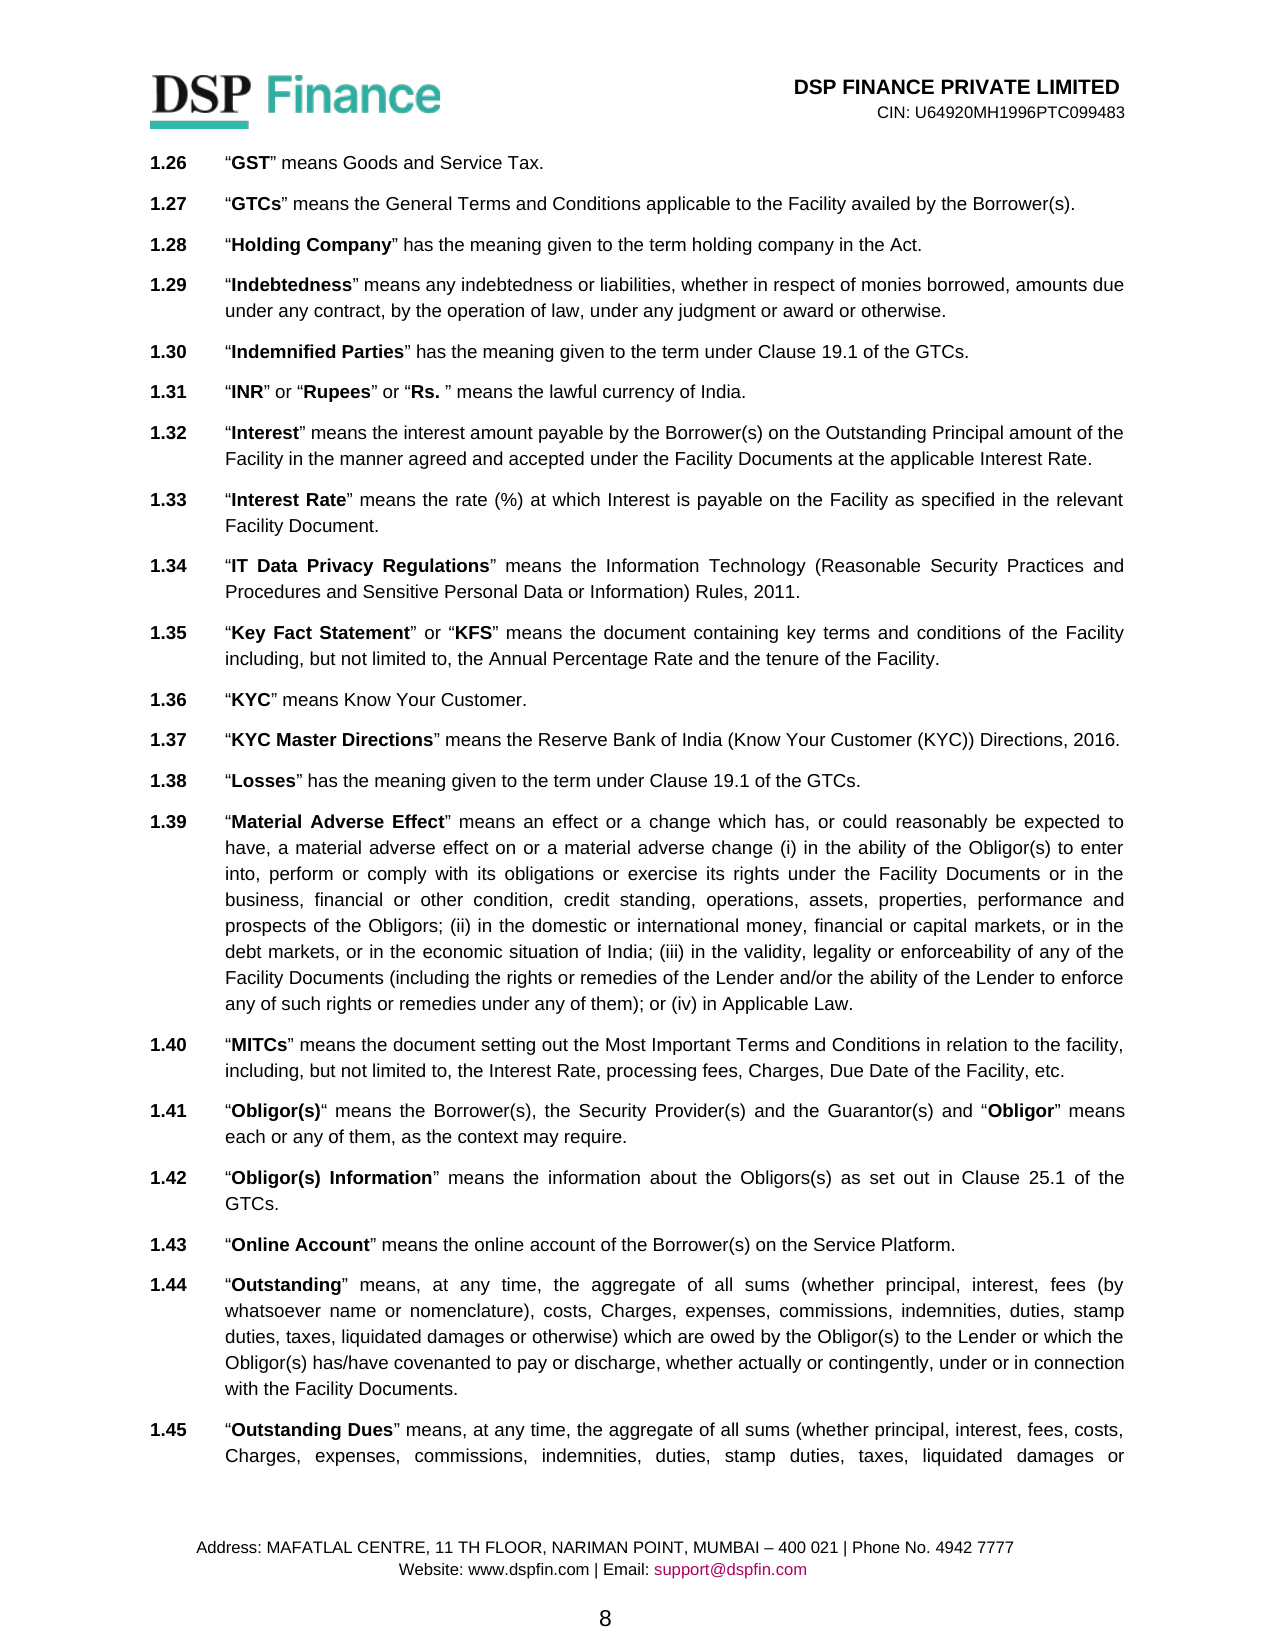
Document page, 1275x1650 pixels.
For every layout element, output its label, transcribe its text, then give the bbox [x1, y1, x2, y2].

list “MITCs” means the document setting out the Most Important Terms and Conditions in relation to the facility, including, but not limited to, the Interest Rate, processing fees, Charges, Due Date of the Facility, etc. [150, 1033, 1125, 1081]
list “Indemnified Parties” has the meaning given to the term under Clause 19.1 of the GTCs. [150, 341, 1125, 362]
list “GTCs” means the General Terms and Conditions applicable to the Facility availed by the Borrower(s). [150, 193, 1125, 214]
list “Key Fact Statement” or “KFS” means the document containing key terms and conditions of the Facility including, but not limited to, the Annual Percentage Rate and the tenure of the Facility. [150, 622, 1125, 669]
list “IT Data Privacy Regulations” means the Information Technology (Reasonable Security Practices and Procedures and Sensitive Personal Data or Information) Rules, 2011. [150, 555, 1125, 603]
list “Online Account” means the online account of the Borrower(s) on the Service Platform. [150, 1233, 1125, 1255]
list “Material Adverse Effect” means an effect or a change which has, or could reasonably be expected to have, a material adverse effect on or a material adverse change (i) in the ability of the Obligor(s) to enter into, perform or comply with its obligations or exercise its rights under the Facility Documents or in the business, financial or other condition, credit standing, operations, assets, properties, performance and prospects of the Obligors; (ii) in the domestic or international money, financial or capital markets, or in the debt markets, or in the economic situation of India; (iii) in the validity, legality or enforceability of any of the Facility Documents (including the rights or remedies of the Lender and/or the ability of the Lender to enforce any of such rights or remedies under any of them); or (iv) in Applicable Law. [150, 811, 1125, 1014]
list “Interest Rate” means the rate (%) at which Interest is payable on the Facility as specified in the relevant Facility Document. [150, 489, 1125, 536]
list “Outstanding” means, at any time, the aggregate of all sums (whether principal, interest, fees (by whatsoever name or nomenclature), costs, Charges, expenses, commissions, indemnities, duties, stamp duties, taxes, liquidated damages or otherwise) which are owed by the Obligor(s) to the Lender or which the Obligor(s) has/have covenanted to pay or discharge, whether actually or contingently, under or in connection with the Facility Documents. [150, 1274, 1125, 1400]
list “KYC Master Directions” means the Reserve Bank of India (Know Your Customer (KYC)) Directions, 2016. [150, 729, 1125, 751]
list “Indebtedness” means any indebtedness or liabilities, whether in respect of monies borrowed, amounts due under any contract, by the operation of law, under any judgment or award or otherwise. [150, 274, 1125, 322]
list “GST” means Goods and Service Tax. [150, 152, 1125, 174]
list “Obligor(s)“ means the Borrower(s), the Security Provider(s) and the Guarantor(s) and “Obligor” means each or any of them, as the context may require. [150, 1100, 1125, 1148]
list “Losses” has the meaning given to the term under Clause 19.1 of the GTCs. [150, 770, 1125, 791]
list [150, 1419, 1125, 1466]
list “Holding Company” has the meaning given to the term holding company in the Act. [150, 233, 1125, 255]
picture [150, 75, 441, 129]
list “Obligor(s) Information” means the information about the Obligors(s) as set out in Clause 25.1 of the GTCs. [150, 1167, 1125, 1214]
list “INR” or “Rupees” or “Rs. ” means the lawful currency of India. [150, 381, 1125, 403]
list “Interest” means the interest amount payable by the Borrower(s) on the Outstanding Principal amount of the Facility in the manner agreed and accepted under the Facility Documents at the applicable Interest Rate. [150, 422, 1125, 469]
list “KYC” means Know Your Customer. [150, 689, 1125, 710]
